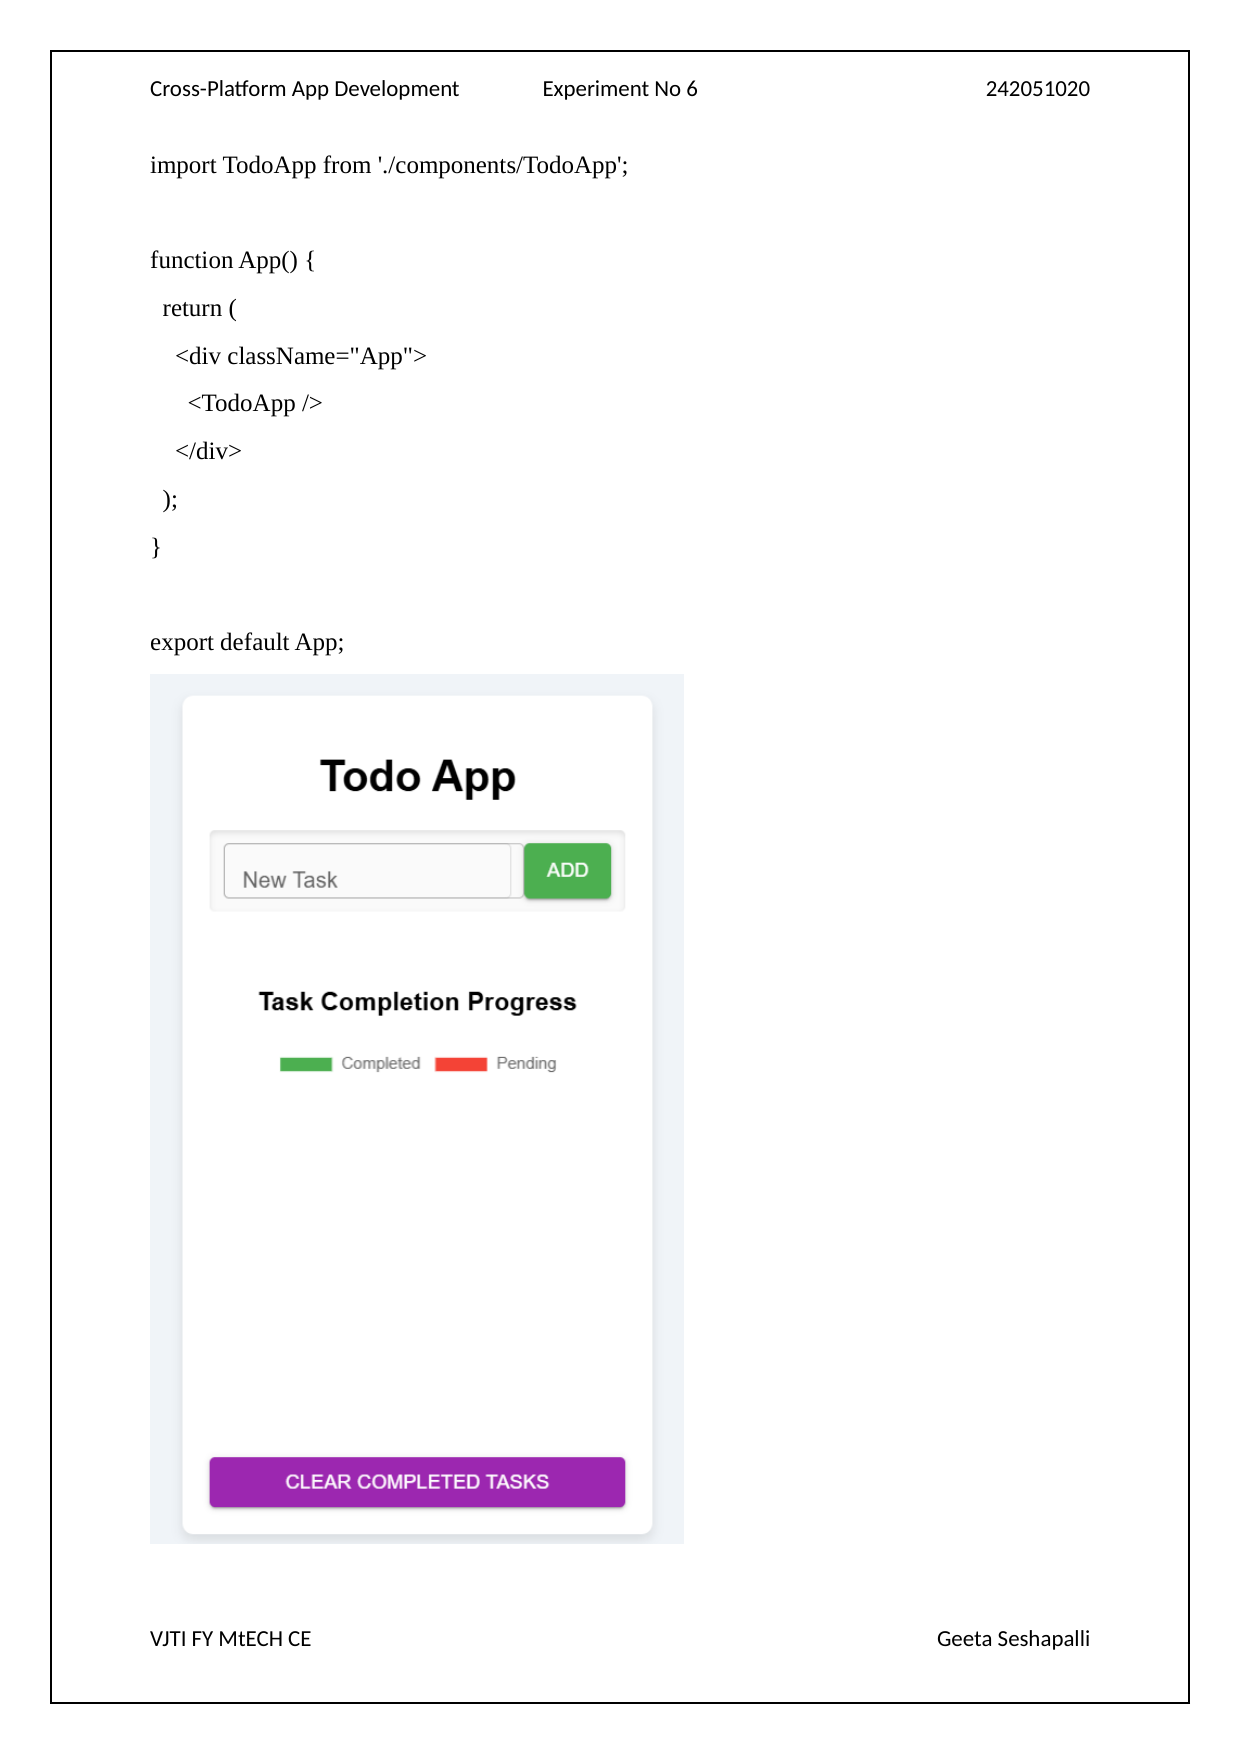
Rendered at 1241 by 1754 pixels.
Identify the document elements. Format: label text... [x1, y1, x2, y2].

text </div> [150, 436, 1090, 465]
text <TodoApp /> [150, 388, 1090, 417]
text return ( [150, 293, 1090, 322]
text function App() { [150, 245, 1090, 274]
text ); [150, 484, 1090, 513]
text export default App; [150, 627, 1090, 656]
text } [150, 532, 1090, 560]
text import TodoApp from './components/TodoApp'; [150, 150, 1090, 179]
text <div className="App"> [150, 341, 1090, 369]
picture [150, 674, 684, 1544]
